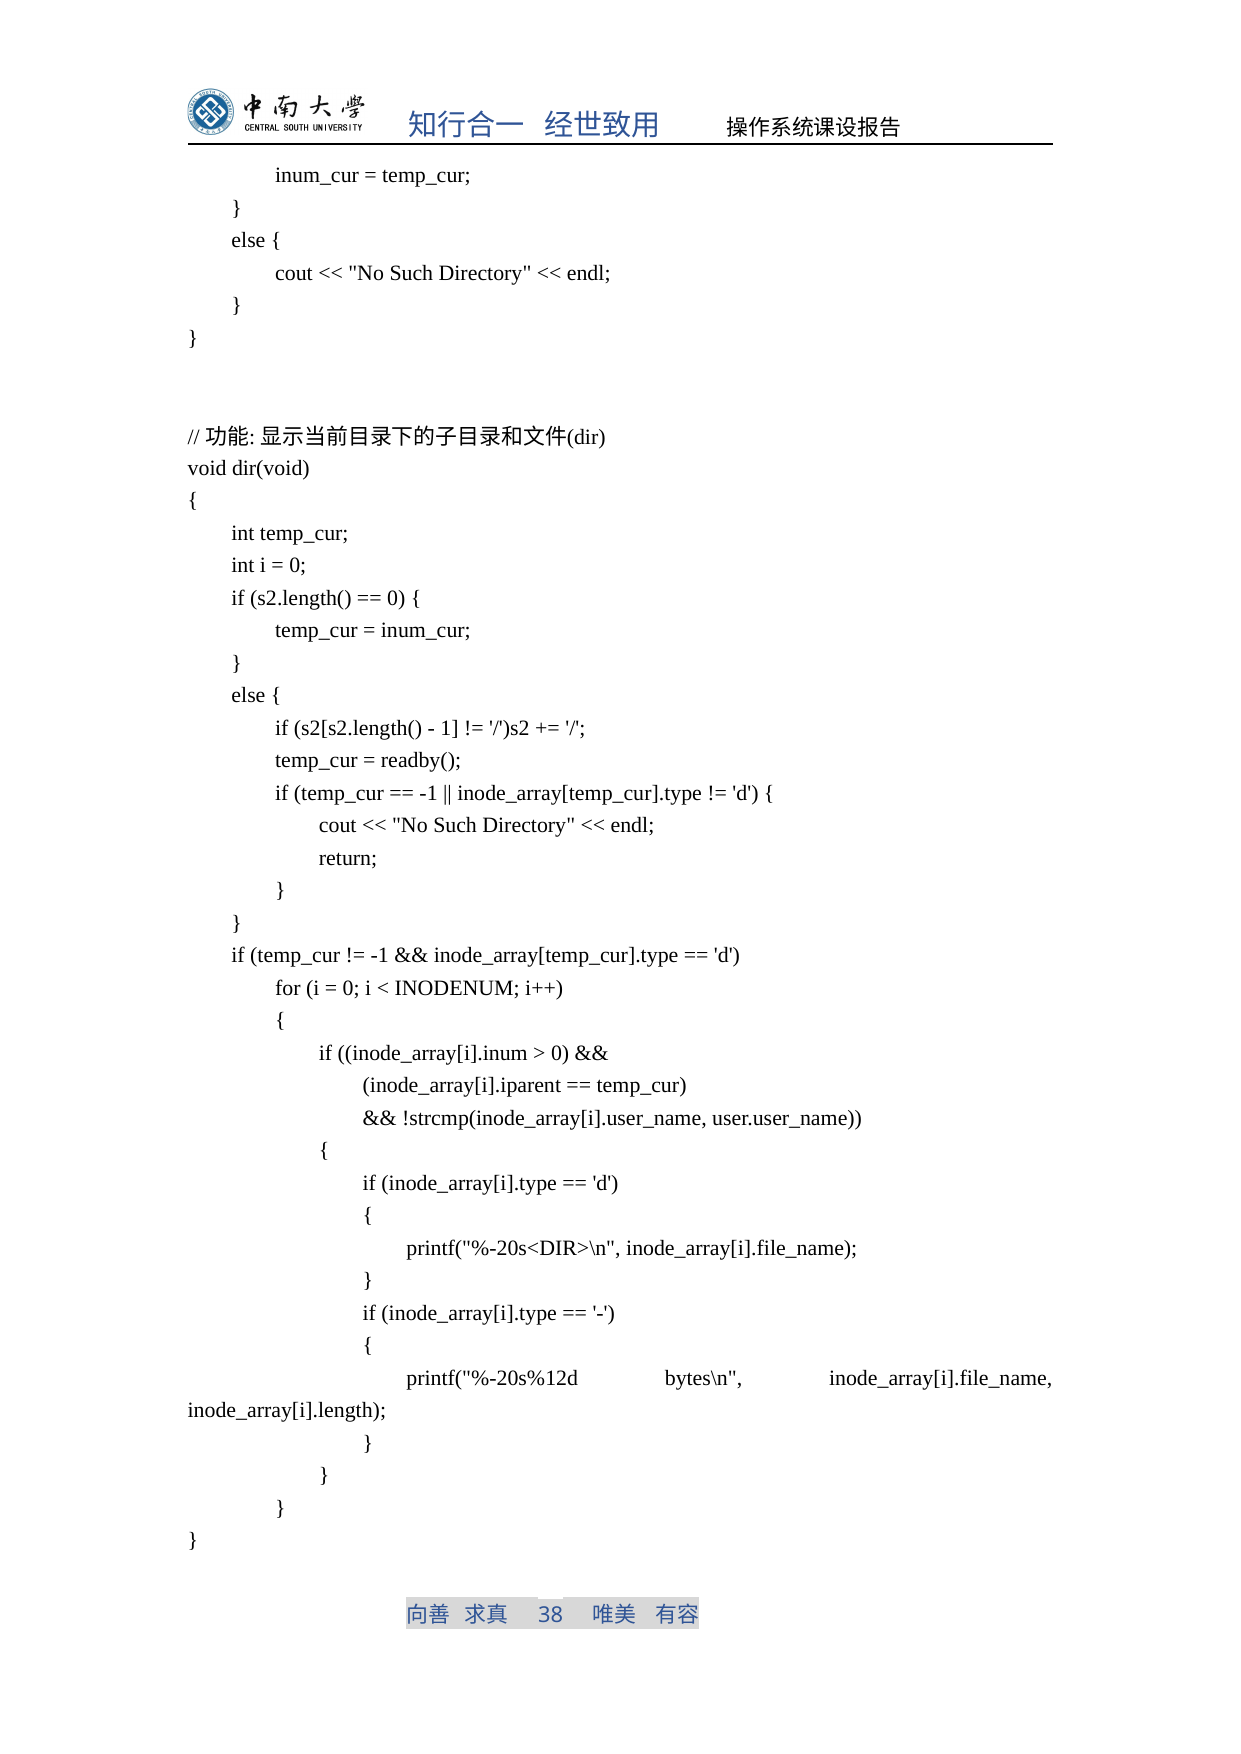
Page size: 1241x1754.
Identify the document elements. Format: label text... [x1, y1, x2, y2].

text inum_cur = temp_cur; [187, 159, 1053, 191]
text printf("%-20s%12d bytes\n", inode_array[i].file_name, inode_array[i].length); [187, 1361, 1053, 1426]
text if ((inode_array[i].inum > 0) && [187, 1036, 1053, 1069]
text if (s2.length() == 0) { [187, 581, 1053, 614]
text } [187, 1524, 1053, 1556]
text } [187, 289, 1053, 321]
text // 功能: 显示当前目录下的子目录和文件(dir) [187, 419, 1053, 451]
text } [187, 1426, 1053, 1459]
text for (i = 0; i < INODENUM; i++) [187, 971, 1053, 1004]
text cout << "No Such Directory" << endl; [187, 256, 1053, 289]
text else { [187, 679, 1053, 711]
text } [187, 1491, 1053, 1524]
text { [187, 484, 1053, 516]
text int i = 0; [187, 549, 1053, 581]
text void dir(void) [187, 451, 1053, 484]
text { [187, 1199, 1053, 1231]
text { [187, 1329, 1053, 1361]
text if (inode_array[i].type == '-') [187, 1296, 1053, 1329]
text int temp_cur; [187, 516, 1053, 549]
text { [187, 1004, 1053, 1036]
text if (inode_array[i].type == 'd') [187, 1166, 1053, 1199]
text temp_cur = inum_cur; [187, 614, 1053, 646]
text } [187, 646, 1053, 679]
text temp_cur = readby(); [187, 744, 1053, 776]
text else { [187, 224, 1053, 256]
text if (temp_cur != -1 && inode_array[temp_cur].type == 'd') [187, 939, 1053, 971]
text return; [187, 841, 1053, 874]
text } [187, 1264, 1053, 1296]
text if (s2[s2.length() - 1] != '/')s2 += '/'; [187, 711, 1053, 744]
text } [187, 906, 1053, 939]
text } [187, 321, 1053, 354]
text } [187, 1459, 1053, 1491]
text && !strcmp(inode_array[i].user_name, user.user_name)) [187, 1101, 1053, 1134]
text { [187, 1134, 1053, 1166]
text printf("%-20s<DIR>\n", inode_array[i].file_name); [187, 1231, 1053, 1264]
text } [187, 874, 1053, 906]
text } [187, 191, 1053, 224]
text cout << "No Such Directory" << endl; [187, 809, 1053, 841]
picture [187, 88, 368, 135]
text if (temp_cur == -1 || inode_array[temp_cur].type != 'd') { [187, 776, 1053, 809]
text (inode_array[i].iparent == temp_cur) [187, 1069, 1053, 1101]
